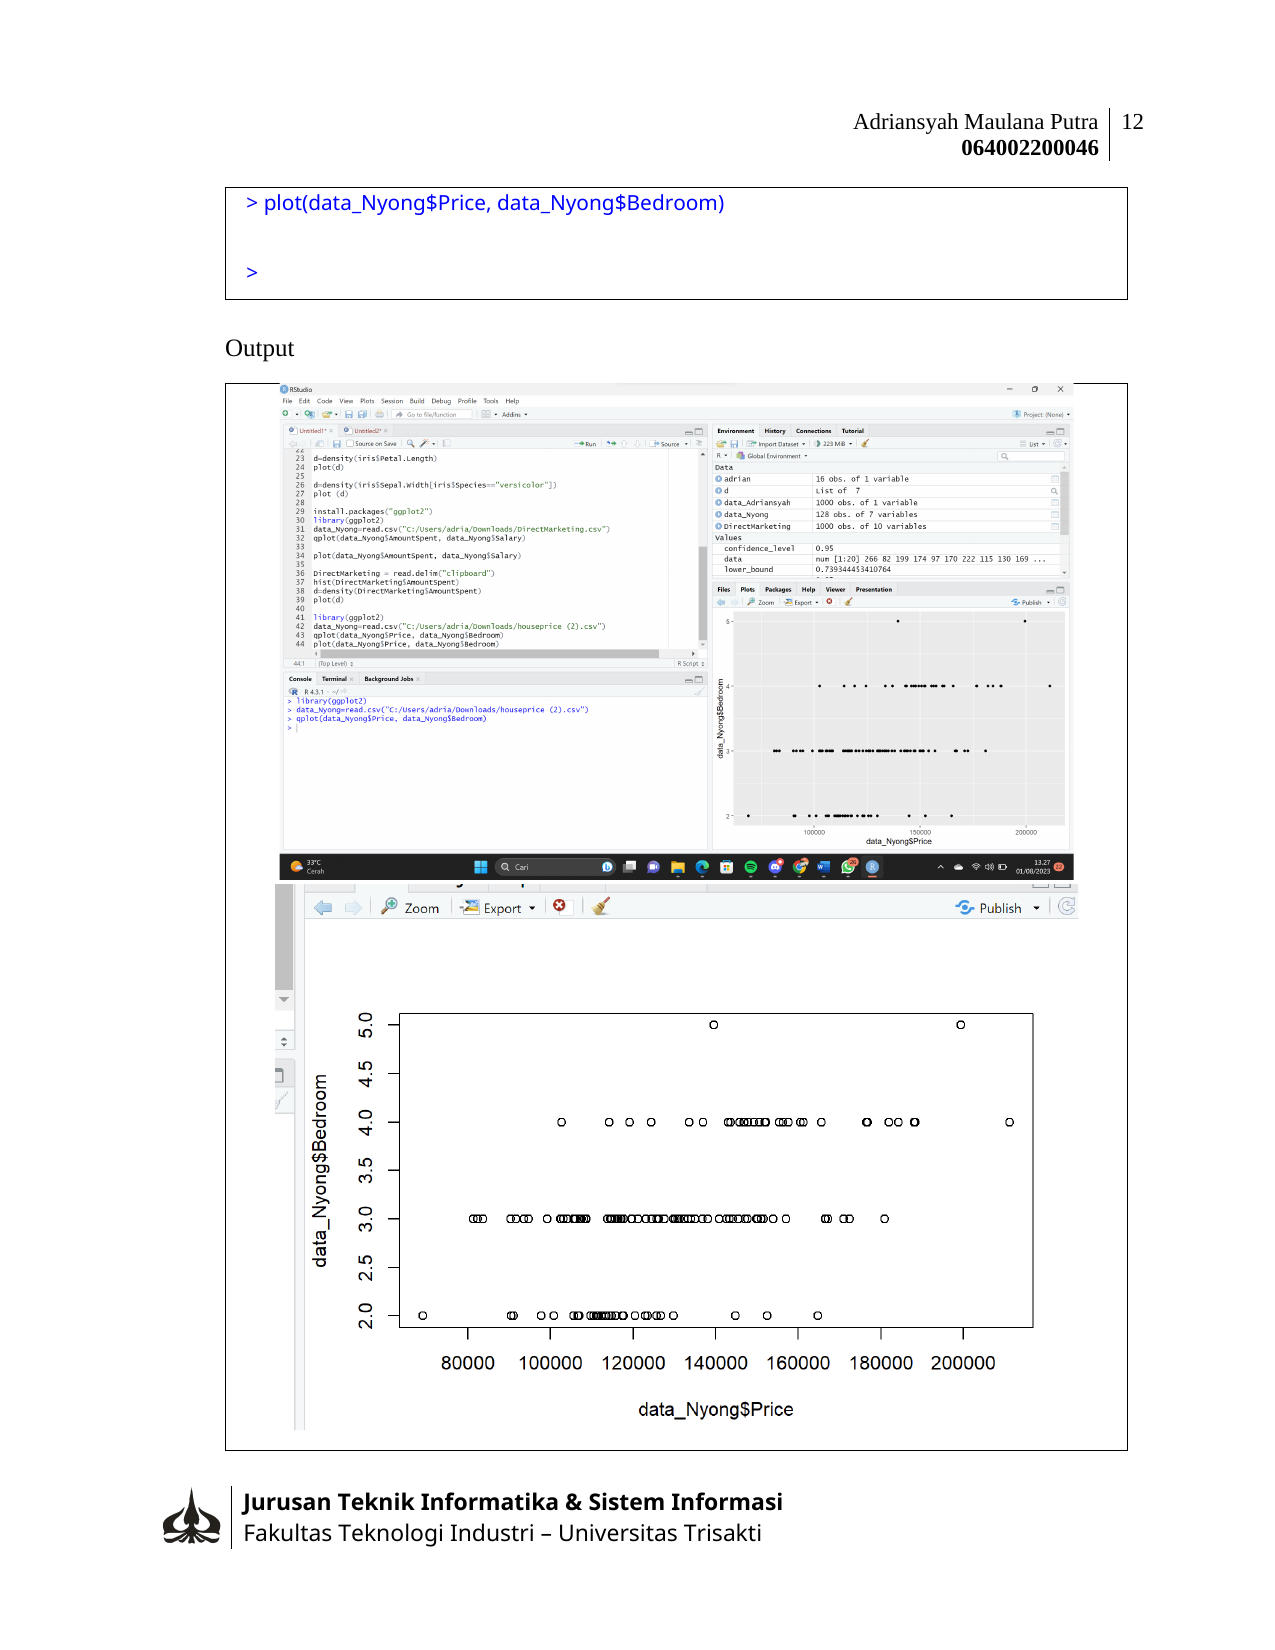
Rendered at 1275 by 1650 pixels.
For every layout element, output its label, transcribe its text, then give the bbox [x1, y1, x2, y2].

text Output [225, 333, 1125, 362]
picture [275, 884, 1079, 1430]
table_header [226, 384, 1127, 1450]
table_header [226, 188, 237, 299]
picture [162, 1486, 221, 1544]
picture [279, 383, 1074, 880]
